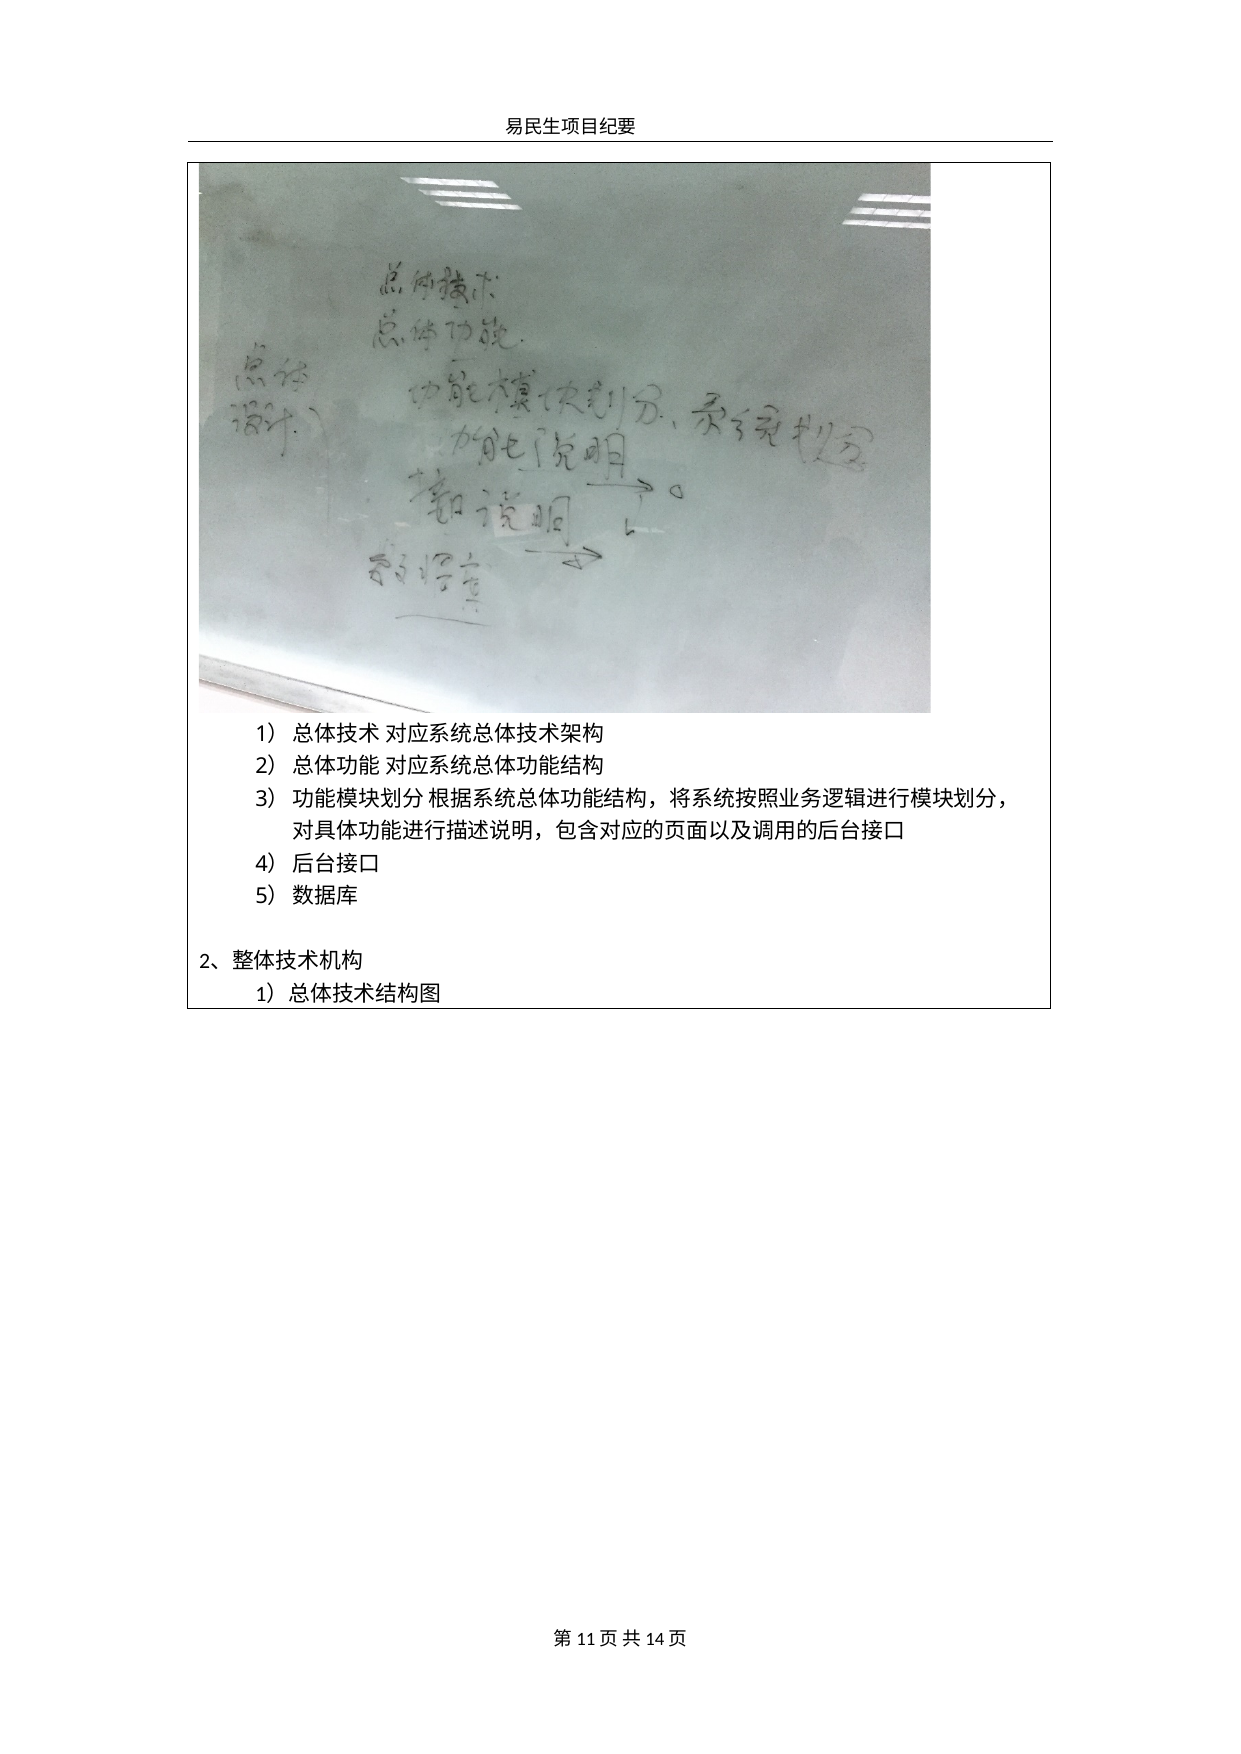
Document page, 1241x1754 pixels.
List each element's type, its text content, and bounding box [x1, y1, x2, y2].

picture [198, 163, 931, 713]
table_cell 一、易薪宝机构管理及运营管理功能 1、易薪宝管理端 - 首页 页面调整，加入“代发模板文件下载”、“工资模板文件下载”按钮，与导入快捷操作按钮统一放在说明下面。 2、易薪宝管理端 - 人员列表 0）搜索条件放置在列表标题下方《统一要求》 1）加入导入过渡页面，统一步骤“选择文件”-》“内容确认界面”-》“XX列表” 2）RP图“修改”“删除”操作跳转链接未加入 3）新增、修改使用弹出窗口展示 4）部门Combox混合输入框格式 5）列表菜单中加入“下载导入文件模板”《统一要求，涉及固定模板导入的界面统一要求》，首页中快捷操作 3、易薪宝管理端 – 发放明细 0）机构端“代发”统一改成“发放” 1）月份列表显示出“XX月” 2）加入“操作”列，添加“修改”操作，点击跳转批次明细页面 3）“新增”功能 新增按钮-》批次新建页面-》批次明细页面 4）发放流程 新建（或导入）-》 确认（ROLE1） -》确认发放（ROLE2） 4、易薪宝管理 - 工资明细 1）列表添加“批次”列，表明当前批次号 2）新增过程同“发放明细”新增 5、易薪宝管理 - 工资模板管理 1）新增、修改界面，如下图： 2）基础工资项，实发工资项固定，不允许修改删除 3）默认显示几组常用工资项，可编辑删除 4）可通过拖拽调整工资项顺序 6、易薪宝管理 - 数据统计 1）查询条件放在对应deshboard图表上 2）年、半年、季度对应时间轴（X轴） 7、设置 修改登录密码 变更手机号 8、易薪宝运营端 - 首页 1）暂放总企业数、总金额、总代发笔数 2）去除“本系统…….，截止目前”说明 9、易薪宝运营端 - 机构管理 0）机构基本信息新增时，系统自动分配两个管理账户 1）代发协议 -》 新增代发协议维护界面（SOP1.3） 2）新建编辑页面用户设置 -》 改成窗口设置 3）机构新增、编辑维护界面 （1）加入logo设置 （2）字段顺序调整 4）图片上传时设置图片类型（组织机构代码、营业执照等）、备注 10、易薪宝运营端 - 业务监控 1）列表中“机构名：”、“机构号：”等描述字段名不需要，保留总金额、总人数描述 2）查询条件与表格分离，放在表格上分，加入机构号查询条件 3）回盘文件页面显示调整（？） 11、易薪宝运营端 - 业务统计 1）分两列，在一页中显示所有图表 二、易健康医院管理端功能 1、易健康管理端 - 首页（HMP0） 1） 2、易健康管理端 - 医院信息维护（HMP1） 1）基础信息（HMP1.1） （1）基础信息对应类似医院微主页形式 2）科室（HMP1.2） （0）科室列表操作列添加“删除”按钮，允许删除 （1）科室编辑页中科室选择使用一级 combox 混合输入，二级输入形式， 可输可选，不允许重复 （2）科室简介、特色诊疗、教学科研使用自定义模板输入，形式如下： 《统一要求，后续涉及分类说明信息统一使用这种形式》，如下图： 3）医生（HMP1.3） （1）职称字段，医院自定义输入 （2）加入“性别”，“出生日期”，“从医日期”，“挂号费”字段 （3）出诊时间位置调整 （4）个人简介、所获奖励…使用自定义模板输入，见“2）科室（HMP1.2）-》（2）”说明 （5）允许删除医生 4）院报（HMP1.4） 5）特色（HMP1.5） 3、易健康管理端 - 移动门户维护 1）首页广告栏（HMP2.1） （1）新增广告页（HMP2.1.1）选择图片下添加“维护链接”按钮， 维护链接到具体新闻，不设置也可，也可删除 （2）加入图片说明 支持内容，大小、格式提示信息等 （3） 2）特色科室（HMP2.2） （1）右侧加入移动操作按钮“置顶、上、下、置底” （2）右侧下方加入“保存”，“取消”操作按钮，《统一要求，所有新建、编辑页面都需要加入取消操作》 （3）加入移动端特色科室、专家背景图上传功能 3）专家（HMP2.3） （1）同特色科室 4、易健康管理端 - 患者管理 1）患者查询（HMP3.1） （1）列表姓名 - 》图标头像显示 （2）删除业务状态列 5、易健康管理端 - 业务管理 1、业务跟踪（HMP4.1） （1）列表展示，同患者模式 （2）剩余环节 改成“详情”，点击对应进入导诊界面 6、易健康管理端 - 结算管理 账单查询（HMP5.1) 对账结算（HMP5.2) 以上参考易健康运营端设置 7、易健康管理端 - 统计报表 1）结算统计（HMP6.1） （1）每个图标有各自的查询条件 （2）年度上线到当前，季度最多8个季度，月选年，最多12个月 （3）6个报表都放 2）运营统计（HMP6.2) 参考运营客户端 三、易健康运营管理端功能 1、易健康运营端-首页（HOP0） 1）去除“本系统….，截止目前…” 2、易健康运营端-医院管理（HOP1） 1）列表加 查询条件功能 2）列表布局同患者管理 3）添加页面，标识必填性，“机构类型”-》“类型”，加“等级”，布局调整（双列显示），顺序调整，具体见下图 4）新增医院时，系统自动分配医院对应管理员账户 5）加入医院“结算渠道”功能，维护医院开通的结算方式以及对于商户账号信息 3、易健康运营端-患者管理 1）列表加入注册医院列，查询条件、翻页功能 2）表结构设计时可能会涉及到中间表关联形式 3）患者详情页中涉及个人隐私，手机号、卡号、身份证号“***”标识，去除“就诊记录”、“报告单”内容，“结算信息”保留，新加“已关联APP” 4、易健康运营端-业务管理 1）列表显示医院、查询条件、翻页 2）去除“详情”操作，涉及患者隐私问题 5、易健康运营端-结算管理 0）账单自负报销金额数据来源？业务专家核实 1）账单查询列表布局参考支付，如下图显示 2）账单详情页中包括结算信息（银行、卡、交易时间、金额）、缴费项目（收费明细）？ 3）对账列表中去除“对账”操作，页面参考管理端“结算对账功能” 4）对账列表中“账单明细”改为“对账详情”，点击进入对账详情页面（参考账单列表页）， 5）加入“对账状态”列 6、易健康运营端-统计 1）结算统计 参考首页DeshBoard统计 2）运营统计 7、易健康运营端-设置 定点医院（HOP6.1） 1）维护定点医院（HOP6.1.1） 名称、城市、区域、地址、经纬度等 8、病例、医嘱、诊断，订单内容需与业务专家讨论？ 怎么确认未完成就诊记录？ 9、设想订单同步及账单支付流程 同步收费项后生成订单，提交订单时时生成账单，（收银台）确认支付时将账单信息提交支付系统，进行支付。 四、易民生总体设计 1、总体设计目录结构大纲设想 总体技术 对应系统总体技术架构 总体功能 对应系统总体功能结构 功能模块划分 根据系统总体功能结构，将系统按照业务逻辑进行模块划分，对具体功能进行描述说明，包含对应的页面以及调用的后台接口 后台接口 数据库 2、整体技术机构 1）总体技术结构图 2）接口平台mule结构 3、总体功能结构 1）业务系统 易薪宝、易健康、运营管理（公共）、运维管理、UI 2）基础组件 日志系统、积分系统、账户系统、账单系统、支付系统、消息系统 3）外部系统 社保（SI）、医院（HIS）、银联、银行等 4）原则：根据业务相关性进行功能划分，对应功能分组放置在对应系统的对应模块中，公共部分及基础部分放置在“运营管理系统” [188, 163, 1050, 1008]
